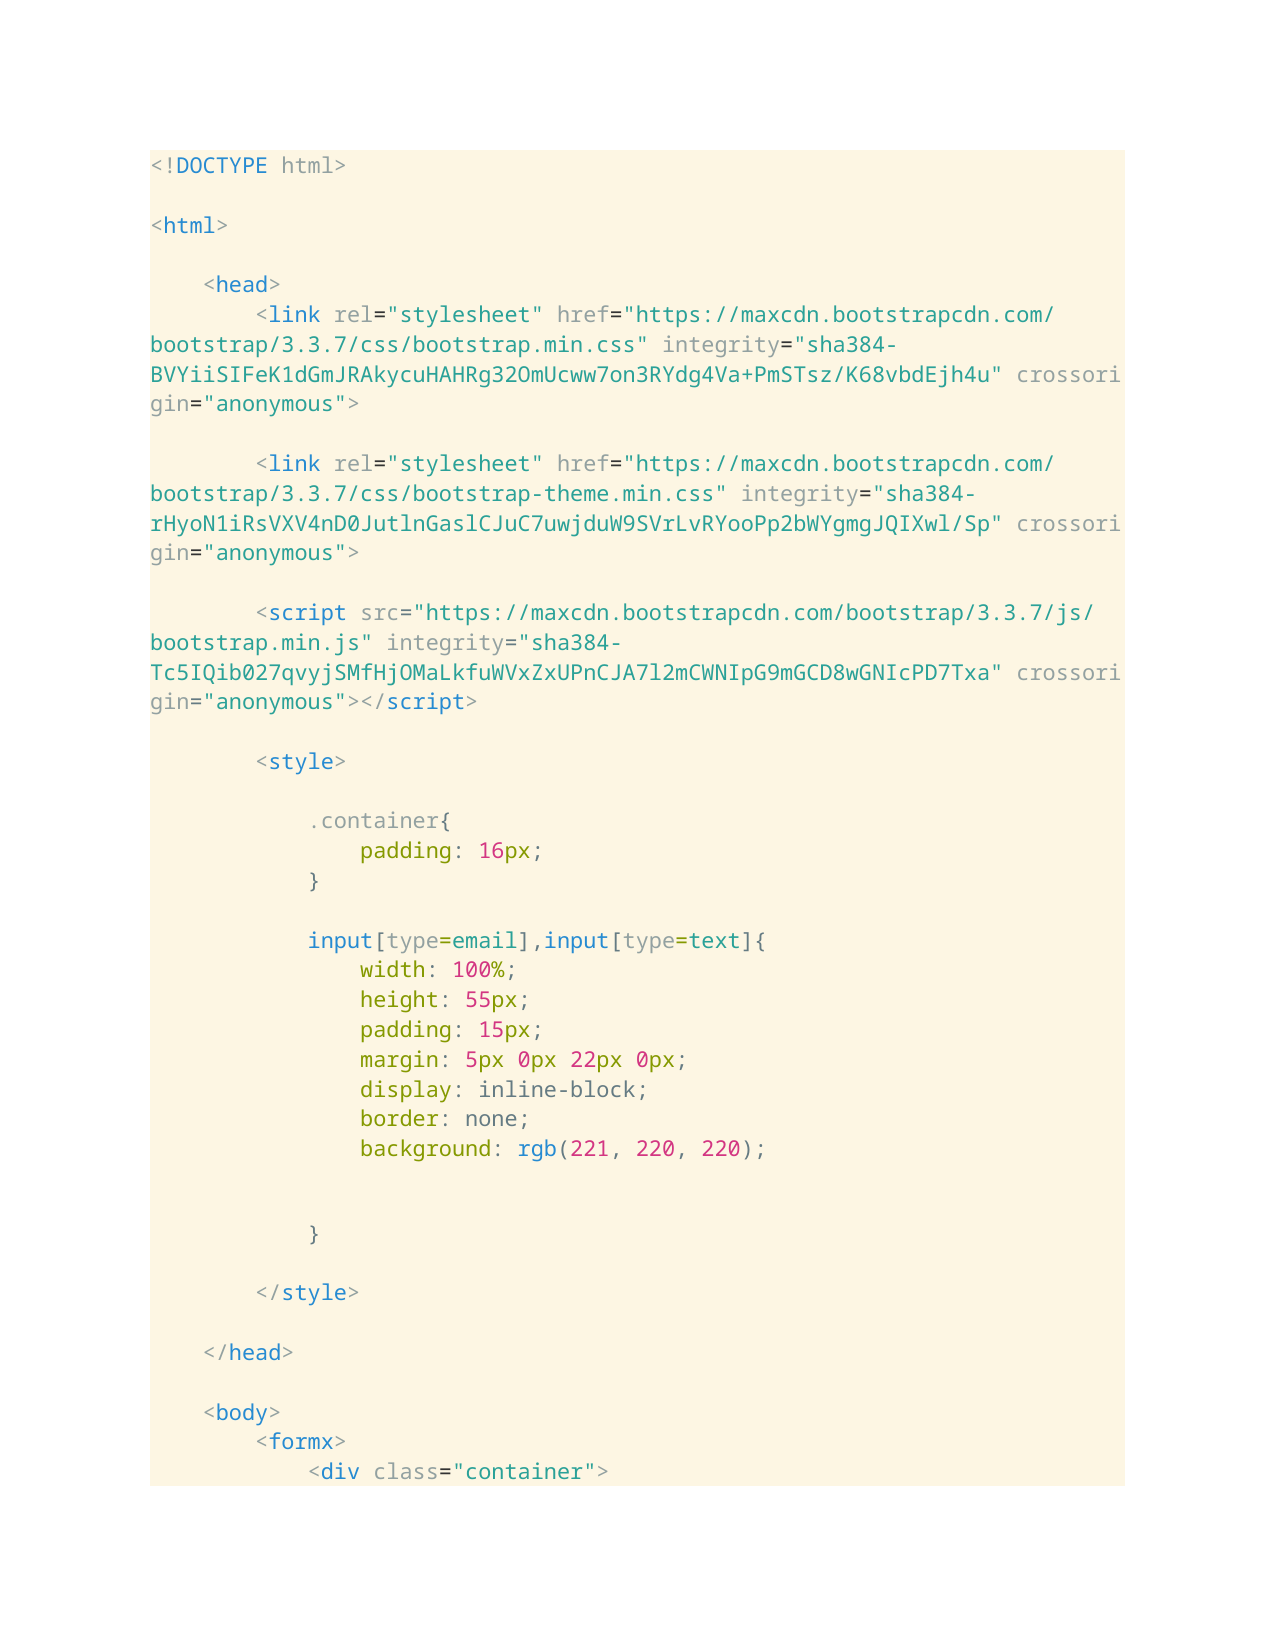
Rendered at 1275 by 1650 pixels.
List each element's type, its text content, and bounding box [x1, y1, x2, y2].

text <body> [150, 1396, 1125, 1426]
text </style> [150, 1277, 1125, 1307]
text width: 100%; [150, 954, 1125, 984]
text margin: 5px 0px 22px 0px; [150, 1044, 1125, 1073]
text <link rel="stylesheet" href="https://maxcdn.bootstrapcdn.com/bootstrap/3.3.7/css/bootstrap.min.css" integrity="sha384-BVYiiSIFeK1dGmJRAkycuHAHRg32OmUcww7on3RYdg4Va+PmSTsz/K68vbdEjh4u" crossorigin="anonymous"> [150, 299, 1125, 418]
text </head> [150, 1337, 1125, 1367]
text padding: 15px; [150, 1014, 1125, 1044]
text <link rel="stylesheet" href="https://maxcdn.bootstrapcdn.com/bootstrap/3.3.7/css/bootstrap-theme.min.css" integrity="sha384-rHyoN1iRsVXV4nD0JutlnGaslCJuC7uwjduW9SVrLvRYooPp2bWYgmgJQIXwl/Sp" crossorigin="anonymous"> [150, 448, 1125, 567]
text input[type=email],input[type=text]{ [150, 924, 1125, 954]
text height: 55px; [150, 984, 1125, 1014]
text <!DOCTYPE html> [150, 150, 1125, 180]
text <style> [150, 746, 1125, 776]
text <script src="https://maxcdn.bootstrapcdn.com/bootstrap/3.3.7/js/bootstrap.min.js" integrity="sha384-Tc5IQib027qvyjSMfHjOMaLkfuWVxZxUPnCJA7l2mCWNIpG9mGCD8wGNIcPD7Txa" crossorigin="anonymous"></script> [150, 597, 1125, 716]
text padding: 16px; [150, 835, 1125, 865]
text background: rgb(221, 220, 220); [150, 1133, 1125, 1163]
text border: none; [150, 1103, 1125, 1133]
text <formx> [150, 1426, 1125, 1456]
text display: inline-block; [150, 1073, 1125, 1103]
text <div class="container"> [150, 1456, 1125, 1486]
text .container{ [150, 805, 1125, 835]
text <head> [150, 269, 1125, 299]
text } [150, 1218, 1125, 1247]
text <html> [150, 209, 1125, 239]
text } [150, 865, 1125, 895]
